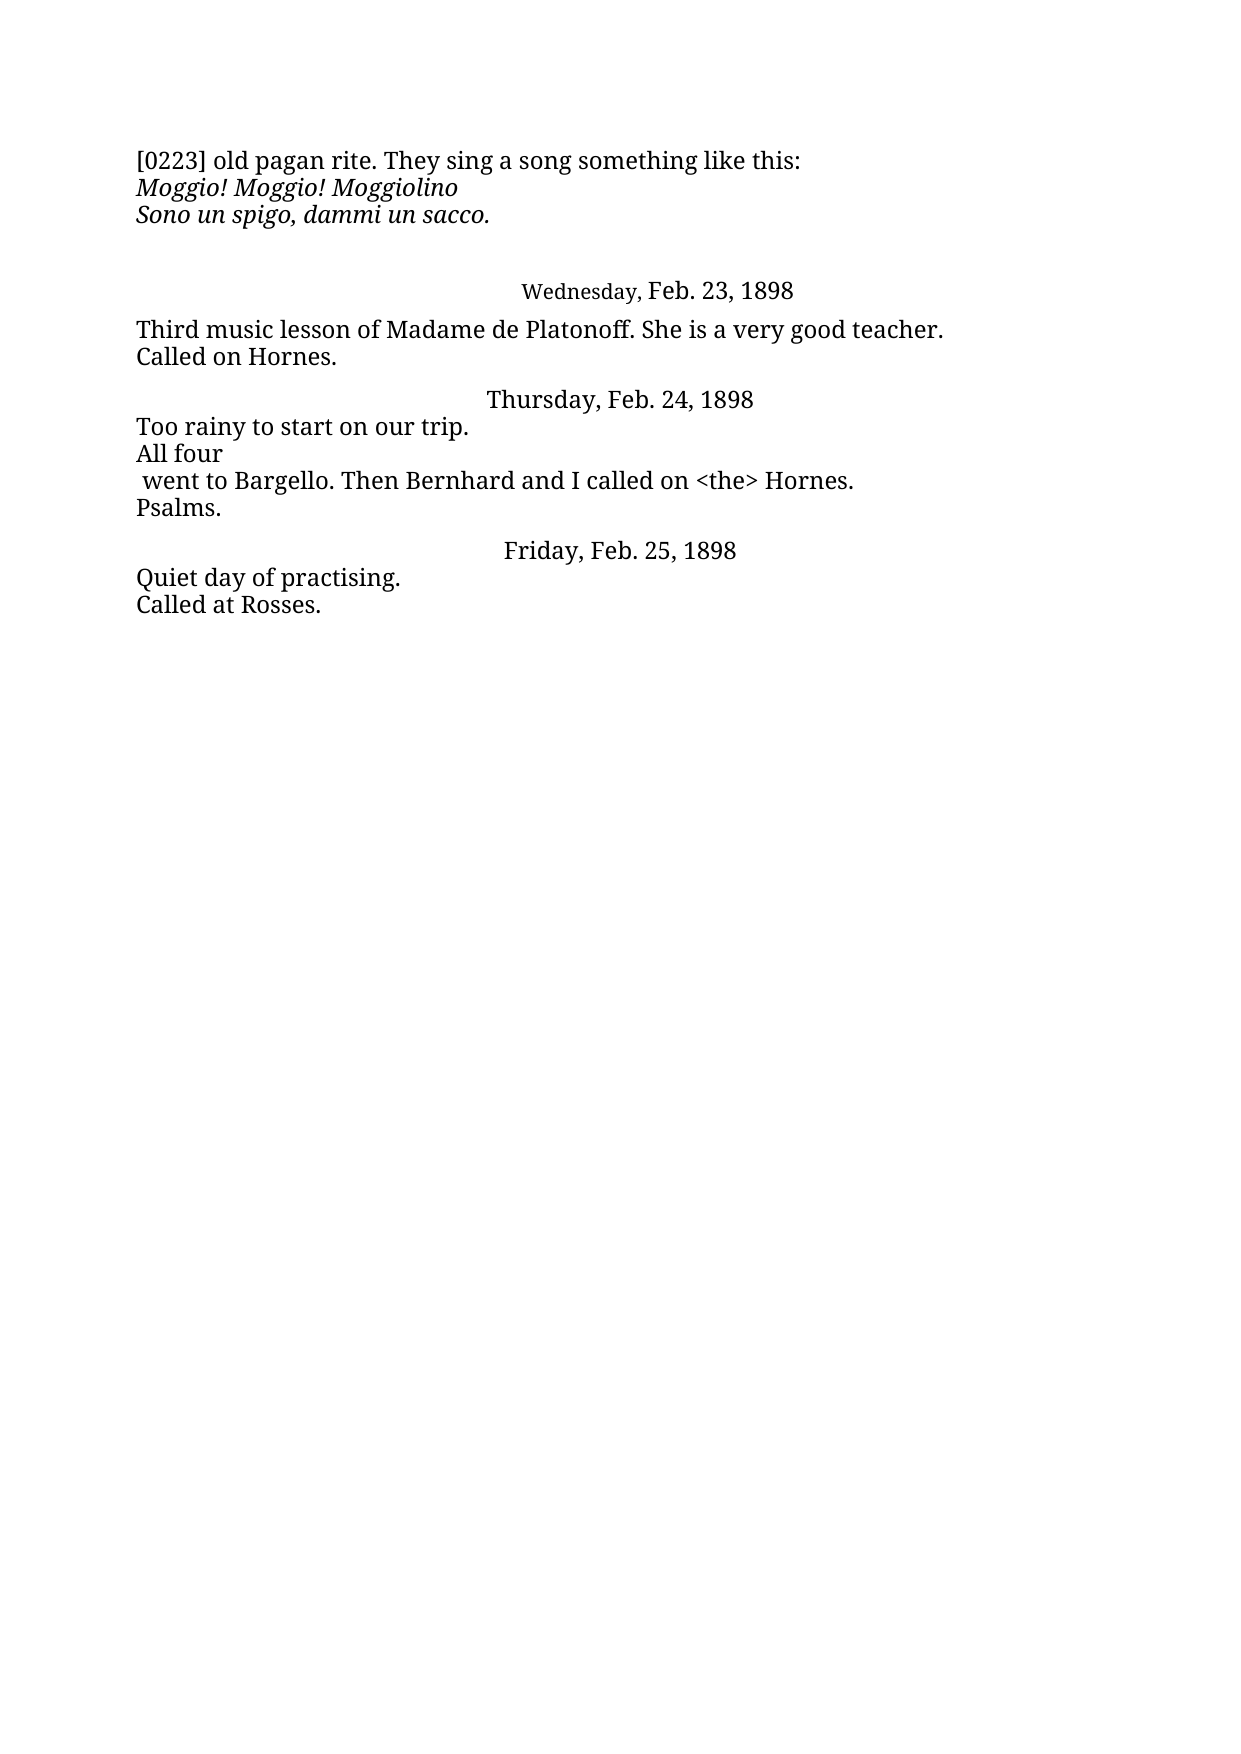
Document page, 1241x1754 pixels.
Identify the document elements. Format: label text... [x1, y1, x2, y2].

text Third music lesson of Madame de Platonoff. She is a very good teacher. [118, 316, 1122, 343]
text Moggio! Moggio! Moggiolino [118, 175, 1122, 202]
text All four [118, 440, 1122, 467]
text Friday, Feb. 25, 1898 [118, 538, 1122, 564]
text Called at Rosses. [118, 591, 1122, 618]
text Called on Hornes. [118, 343, 1122, 371]
text Thursday, Feb. 24, 1898 [118, 387, 1122, 413]
text [0223] old pagan rite. They sing a song something like this: [118, 148, 1122, 175]
text Psalms. [118, 494, 1122, 522]
text Wednesday, Feb. 23, 1898 [177, 281, 1138, 304]
text Sono un spigo, dammi un sacco. [118, 202, 1122, 229]
text Quiet day of practising. [118, 564, 1122, 591]
text went to Bargello. Then Bernhard and I called on <the> Hornes. [118, 467, 1122, 494]
text Too rainy to start on our trip. [118, 413, 1122, 440]
